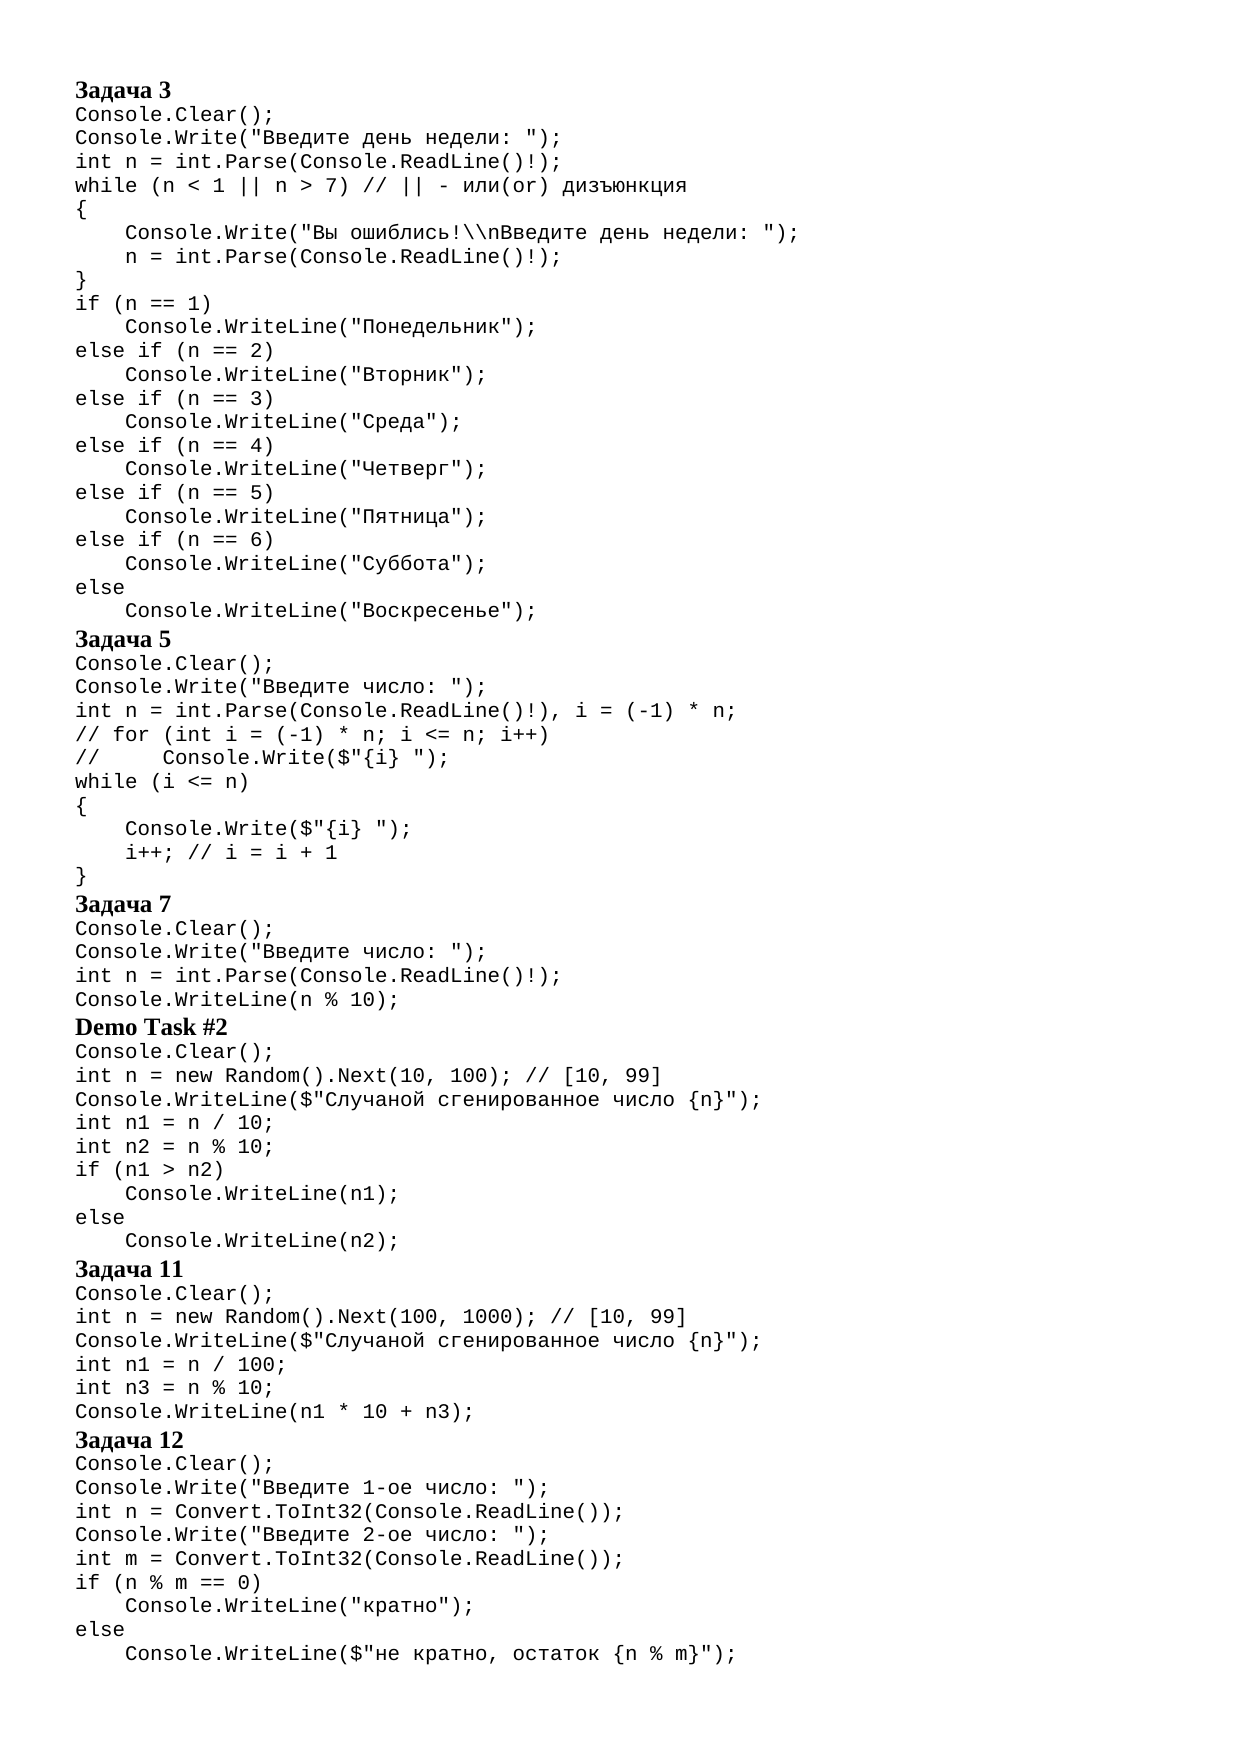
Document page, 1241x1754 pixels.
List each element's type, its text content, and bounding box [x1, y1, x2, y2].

text while (i <= n) [75, 771, 1165, 794]
text if (n1 > n2) [75, 1159, 1165, 1183]
text Console.WriteLine(n % 10); [75, 989, 1165, 1012]
text int n = int.Parse(Console.ReadLine()!); [75, 965, 1165, 989]
text int n3 = n % 10; [75, 1377, 1165, 1401]
text Console.WriteLine("кратно"); [75, 1595, 1165, 1619]
text else if (n == 5) [75, 482, 1165, 506]
text else [75, 1207, 1165, 1230]
text if (n % m == 0) [75, 1572, 1165, 1595]
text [75, 1501, 1165, 1524]
text while (n < 1 || n > 7) // || - или(or) дизъюнкция [75, 175, 1165, 198]
text int n1 = n / 10; [75, 1112, 1165, 1136]
text int n = int.Parse(Console.ReadLine()!), i = (-1) * n; [75, 700, 1165, 724]
text // Console.Write($"{i} "); [75, 747, 1165, 771]
text Console.WriteLine("Четверг"); [75, 458, 1165, 482]
text if (n == 1) [75, 293, 1165, 317]
text Console.Clear(); [75, 918, 1165, 942]
text Console.Write("Введите число: "); [75, 942, 1165, 965]
text Console.WriteLine("Понедельник"); [75, 317, 1165, 340]
text Console.WriteLine($"Случаной сгенированное число {n}"); [75, 1330, 1165, 1354]
text Console.Write("Введите 1-ое число: "); [75, 1477, 1165, 1501]
text Console.WriteLine($"Случаной сгенированное число {n}"); [75, 1088, 1165, 1112]
text Demo Task #2 [75, 1012, 1165, 1041]
text Console.WriteLine("Воскресенье"); [75, 600, 1165, 624]
text else [75, 1619, 1165, 1643]
text { [75, 794, 1165, 818]
text Console.Write("Вы ошиблись!\\nВведите день недели: "); [75, 222, 1165, 246]
text } [75, 866, 1165, 889]
text int n = int.Parse(Console.ReadLine()!); [75, 151, 1165, 175]
text Console.WriteLine(n2); [75, 1230, 1165, 1254]
text // for (int i = (-1) * n; i <= n; i++) [75, 724, 1165, 747]
text else if (n == 3) [75, 387, 1165, 411]
text Задача 5 [75, 624, 1165, 653]
text else [75, 577, 1165, 600]
text else if (n == 4) [75, 435, 1165, 458]
text Console.WriteLine("Суббота"); [75, 553, 1165, 577]
text Console.WriteLine($"не кратно, остаток {n % m}"); [75, 1643, 1165, 1666]
text Console.Clear(); [75, 1453, 1165, 1477]
text Console.Write("Введите 2-ое число: "); [75, 1524, 1165, 1548]
text } [75, 269, 1165, 293]
text else if (n == 6) [75, 529, 1165, 553]
text n = int.Parse(Console.ReadLine()!); [75, 246, 1165, 269]
text int n1 = n / 100; [75, 1354, 1165, 1377]
text Console.Clear(); [75, 104, 1165, 127]
text Console.WriteLine(n1); [75, 1183, 1165, 1207]
text Задача 11 [75, 1254, 1165, 1283]
text else if (n == 2) [75, 340, 1165, 364]
text Console.Write("Введите число: "); [75, 676, 1165, 700]
text { [75, 198, 1165, 222]
text Console.Clear(); [75, 1041, 1165, 1065]
text int n2 = n % 10; [75, 1136, 1165, 1159]
text int m = Convert.ToInt32(Console.ReadLine()); [75, 1548, 1165, 1572]
text Console.Write("Введите день недели: "); [75, 127, 1165, 151]
text Console.WriteLine("Среда"); [75, 411, 1165, 435]
text Console.Clear(); [75, 653, 1165, 676]
text int n = new Random().Next(100, 1000); // [10, 99] [75, 1306, 1165, 1330]
text int n = new Random().Next(10, 100); // [10, 99] [75, 1065, 1165, 1088]
text Console.WriteLine("Вторник"); [75, 364, 1165, 387]
text Задача 3 [75, 75, 1165, 104]
text Console.WriteLine(n1 * 10 + n3); [75, 1401, 1165, 1425]
text Задача 7 [75, 889, 1165, 918]
text Console.Write($"{i} "); [75, 818, 1165, 842]
text i++; // i = i + 1 [75, 842, 1165, 866]
text Console.Clear(); [75, 1283, 1165, 1306]
text Console.WriteLine("Пятница"); [75, 506, 1165, 529]
text Задача 12 [75, 1425, 1165, 1453]
